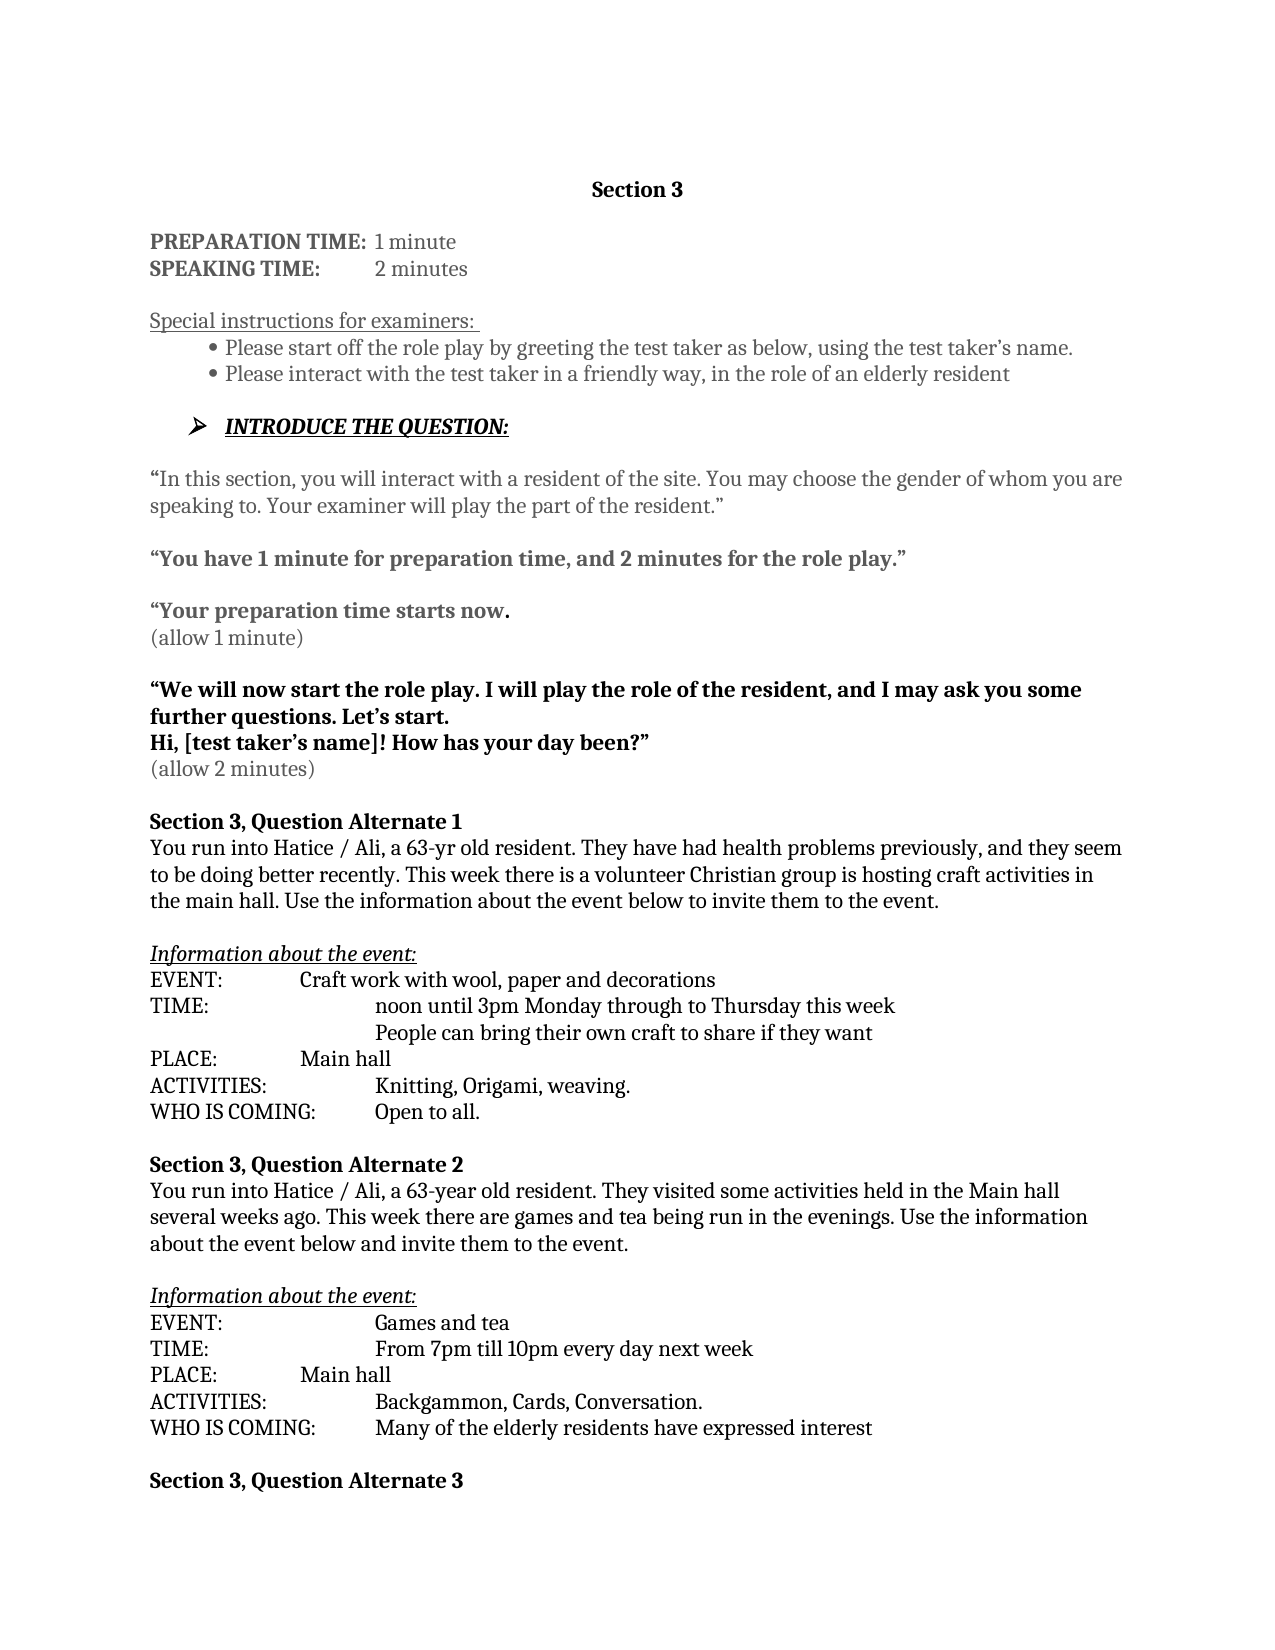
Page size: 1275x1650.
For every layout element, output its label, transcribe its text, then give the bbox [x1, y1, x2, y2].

text You run into Hatice / Ali, a 63-yr old resident. They have had health problems previously, and they seem to be doing better recently. This week there is a volunteer Christian group is hosting craft activities in the main hall. Use the information about the event below to invite them to the event. [150, 835, 1125, 914]
text Section 3, Question Alternate 2 [150, 1151, 1125, 1178]
text WHO IS COMING: Open to all. [150, 1099, 1125, 1125]
text Information about the event: [150, 1283, 1125, 1309]
list Please start off the role play by greeting the test taker as below, using the test taker’s name. [209, 334, 1125, 361]
text PREPARATION TIME: 1 minute [150, 229, 1125, 255]
text EVENT: Craft work with wool, paper and decorations [150, 967, 1125, 993]
text “In this section, you will interact with a resident of the site. You may choose the gender of whom you are speaking to. Your examiner will play the part of the resident.” [150, 466, 1125, 519]
text ACTIVITIES: Knitting, Origami, weaving. [150, 1072, 1125, 1099]
text People can bring their own craft to share if they want [150, 1020, 1125, 1046]
text “You have 1 minute for preparation time, and 2 minutes for the role play.” [150, 545, 1125, 572]
text Special instructions for examiners: [150, 282, 1125, 334]
text You run into Hatice / Ali, a 63-year old resident. They visited some activities held in the Main hall several weeks ago. This week there are games and tea being run in the evenings. Use the information about the event below and invite them to the event. [150, 1178, 1125, 1257]
text SPEAKING TIME: 2 minutes [150, 255, 1125, 282]
text Information about the event: [150, 941, 1125, 967]
text “We will now start the role play. I will play the role of the resident, and I may ask you some further questions. Let’s start. [150, 677, 1125, 730]
text Hi, [test taker’s name]! How has your day been?” [150, 730, 1125, 756]
text (allow 1 minute) [150, 624, 1125, 651]
text TIME: From 7pm till 10pm every day next week [150, 1336, 1125, 1362]
text PLACE: Main hall [150, 1046, 1125, 1072]
list Please interact with the test taker in a friendly way, in the role of an elderly resident [209, 361, 1125, 387]
text (allow 2 minutes) [150, 756, 1125, 782]
text EVENT: Games and tea [150, 1309, 1125, 1336]
text WHO IS COMING: Many of the elderly residents have expressed interest [150, 1415, 1125, 1441]
text Section 3, Question Alternate 1 [150, 809, 1125, 835]
text “Your preparation time starts now. [150, 598, 1125, 624]
text ACTIVITIES: Backgammon, Cards, Conversation. [150, 1389, 1125, 1415]
text Section 3, Question Alternate 3 [150, 1468, 1125, 1494]
text PLACE: Main hall [150, 1362, 1125, 1389]
list INTRODUCE THE QUESTION: [187, 413, 1125, 440]
text TIME: noon until 3pm Monday through to Thursday this week [150, 993, 1125, 1020]
text Section 3 [150, 176, 1125, 203]
